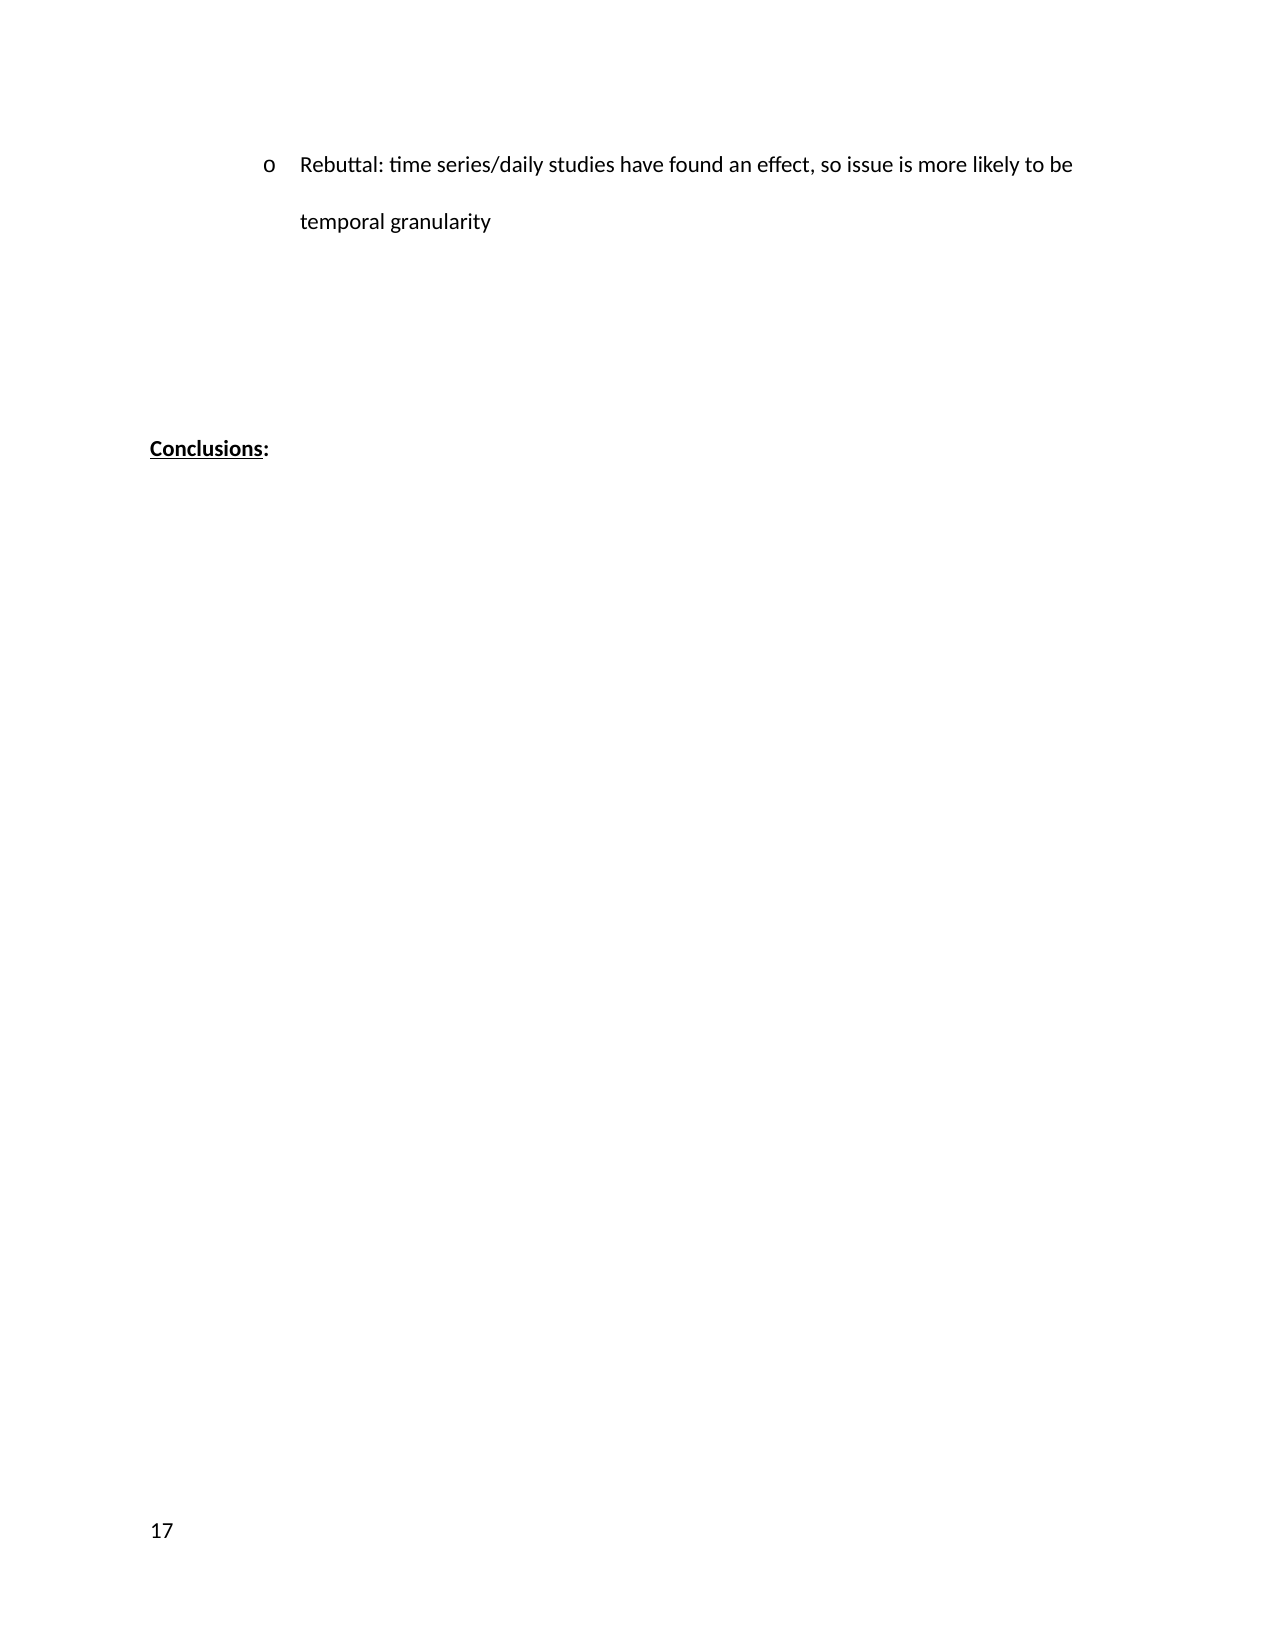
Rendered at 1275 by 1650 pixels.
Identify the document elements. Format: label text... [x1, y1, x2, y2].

text Conclusions: [150, 434, 1125, 462]
list Rebuttal: time series/daily studies have found an effect, so issue is more likely to be temporal granularity [262, 150, 1125, 235]
